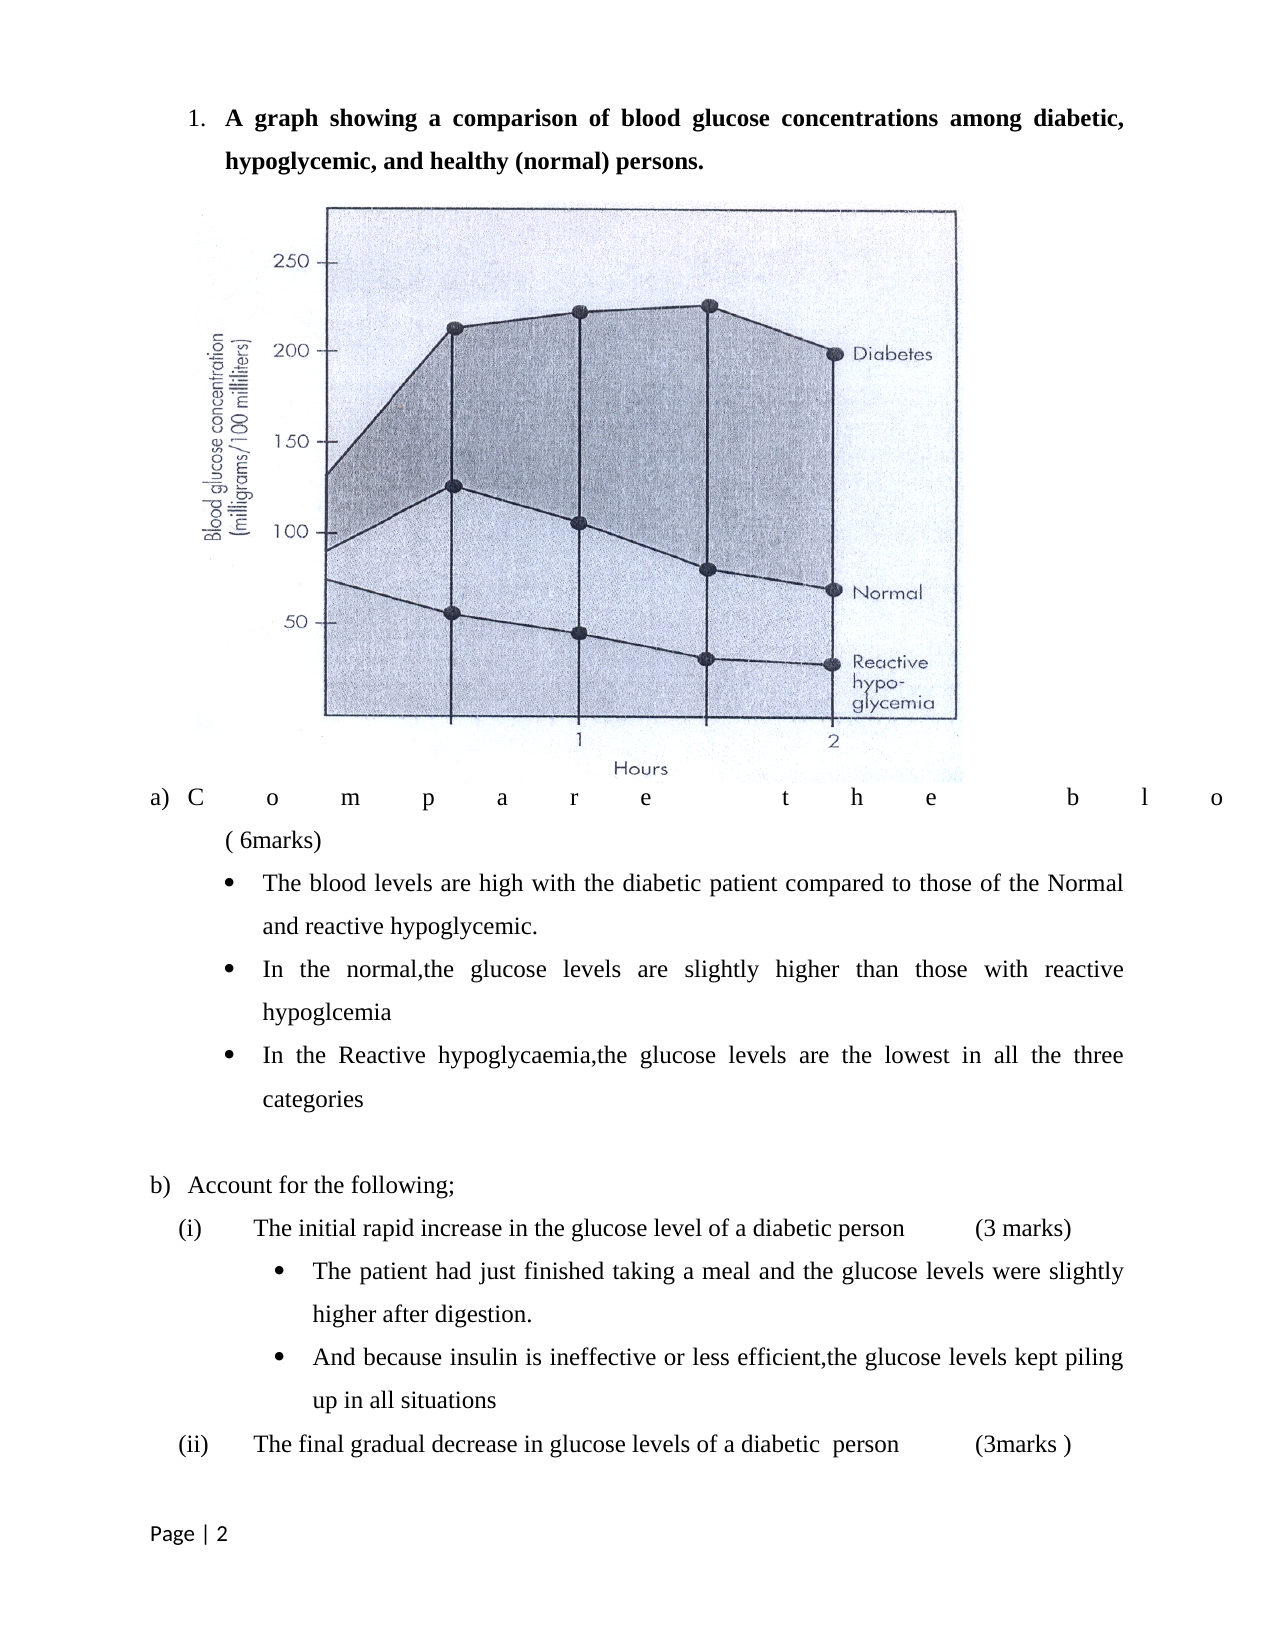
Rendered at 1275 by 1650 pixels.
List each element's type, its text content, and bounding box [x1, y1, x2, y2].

list In the normal,the glucose levels are slightly higher than those with reactive hypoglcemia [225, 954, 1125, 1026]
list And because insulin is ineffective or less efficient,the glucose levels kept piling up in all situations [275, 1342, 1125, 1414]
list The initial rapid increase in the glucose level of a diabetic person (3 marks) [178, 1213, 1125, 1242]
list Compare the blood glucose levels in the three categories of people ( 6marks) [150, 782, 1125, 854]
list Account for the following; [150, 1170, 1125, 1199]
list The final gradual decrease in glucose levels of a diabetic person (3marks ) [178, 1429, 1125, 1457]
picture [193, 201, 964, 783]
list A graph showing a comparison of blood glucose concentrations among diabetic, hypoglycemic, and healthy (normal) persons. [187, 103, 1125, 175]
list In the Reactive hypoglycaemia,the glucose levels are the lowest in all the three categories [225, 1041, 1125, 1112]
list The patient had just finished taking a meal and the glucose levels were slightly higher after digestion. [275, 1256, 1125, 1328]
list The blood levels are high with the diabetic patient compared to those of the Normal and reactive hypoglycemic. [225, 868, 1125, 940]
